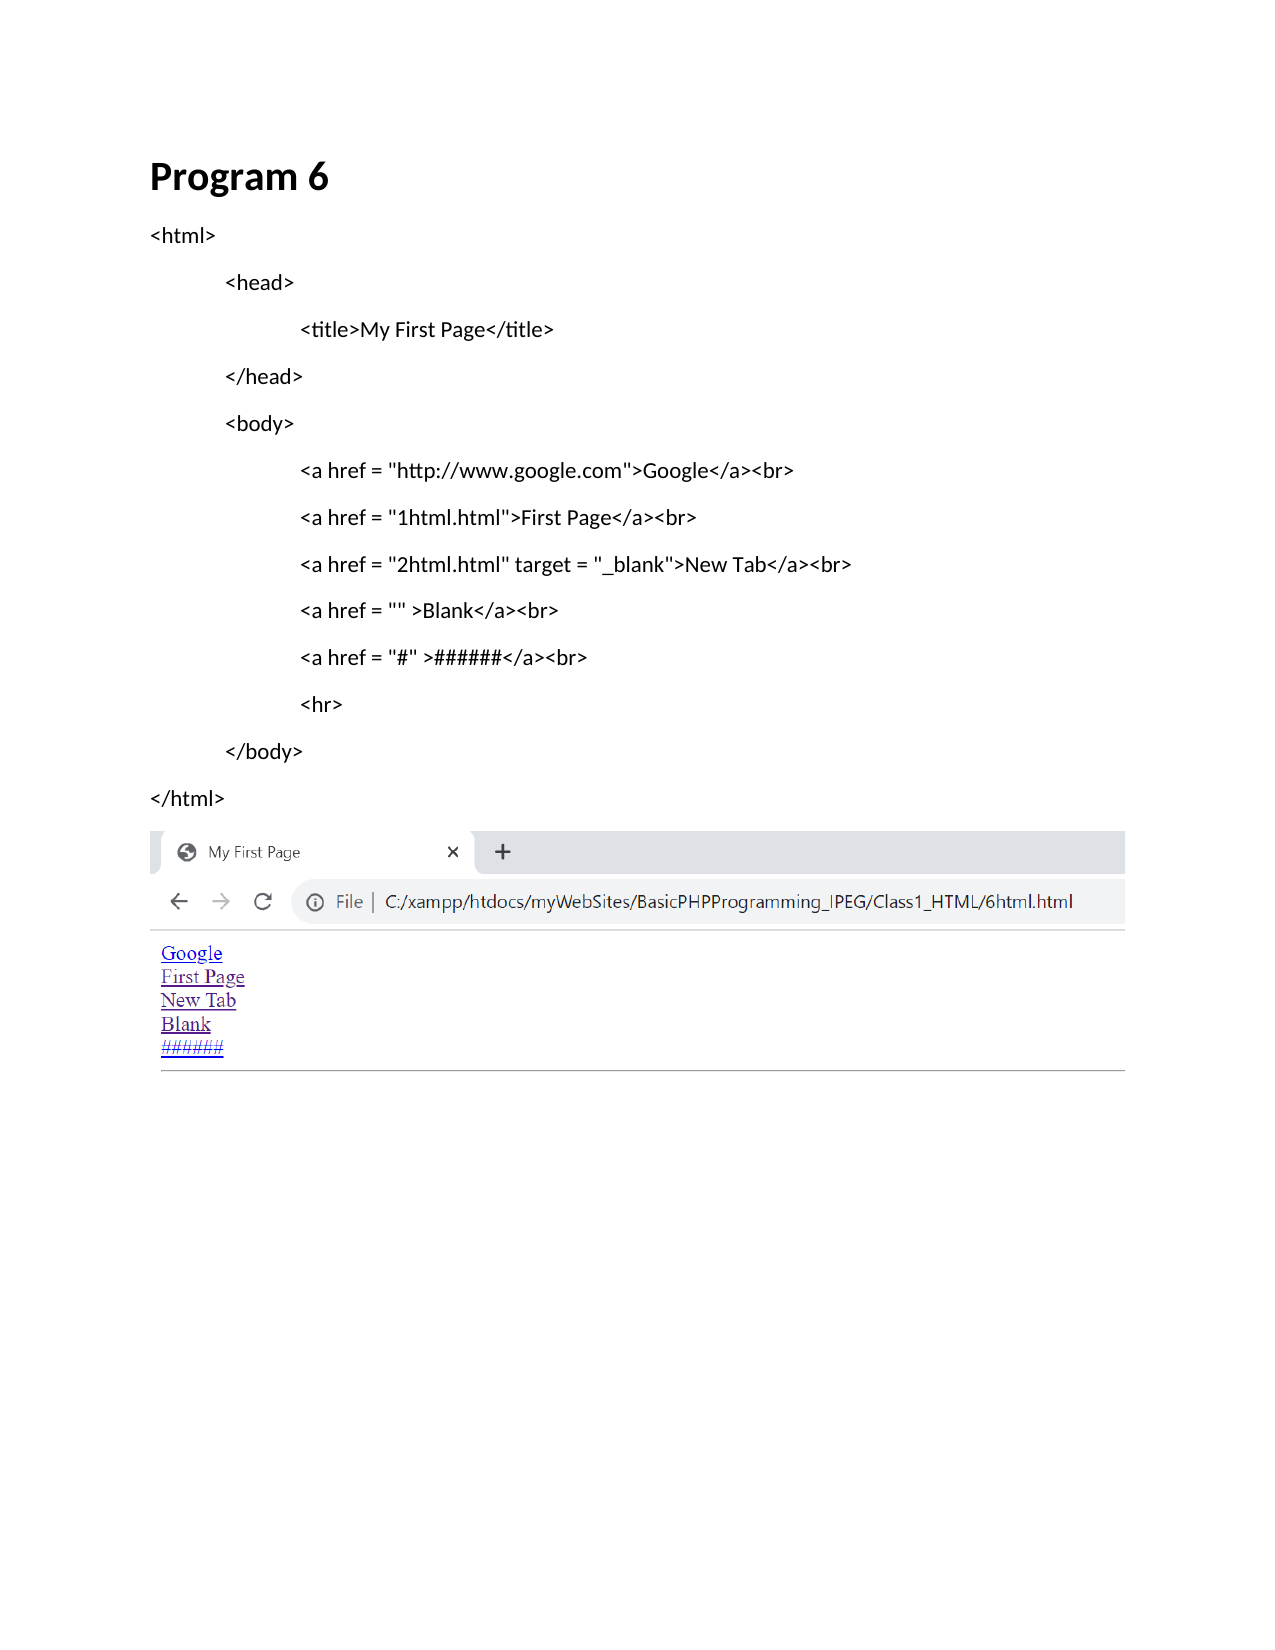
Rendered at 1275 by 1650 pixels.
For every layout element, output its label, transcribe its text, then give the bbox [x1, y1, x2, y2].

text <a href = "" >Blank</a><br> [150, 597, 1125, 624]
text <a href = "1html.html">First Page</a><br> [150, 503, 1125, 531]
text <hr> [150, 690, 1125, 718]
text </head> [150, 362, 1125, 390]
picture [150, 831, 1125, 1129]
text <body> [150, 409, 1125, 437]
text <html> [150, 222, 1125, 249]
text </html> [150, 784, 1125, 812]
text <a href = "http://www.google.com">Google</a><br> [150, 456, 1125, 484]
text </body> [150, 737, 1125, 765]
text <head> [150, 268, 1125, 296]
text <a href = "#" >######</a><br> [150, 643, 1125, 671]
text Program 6 [150, 150, 1125, 201]
text <a href = "2html.html" target = "_blank">New Tab</a><br> [150, 550, 1125, 578]
text <title>My First Page</title> [150, 315, 1125, 343]
